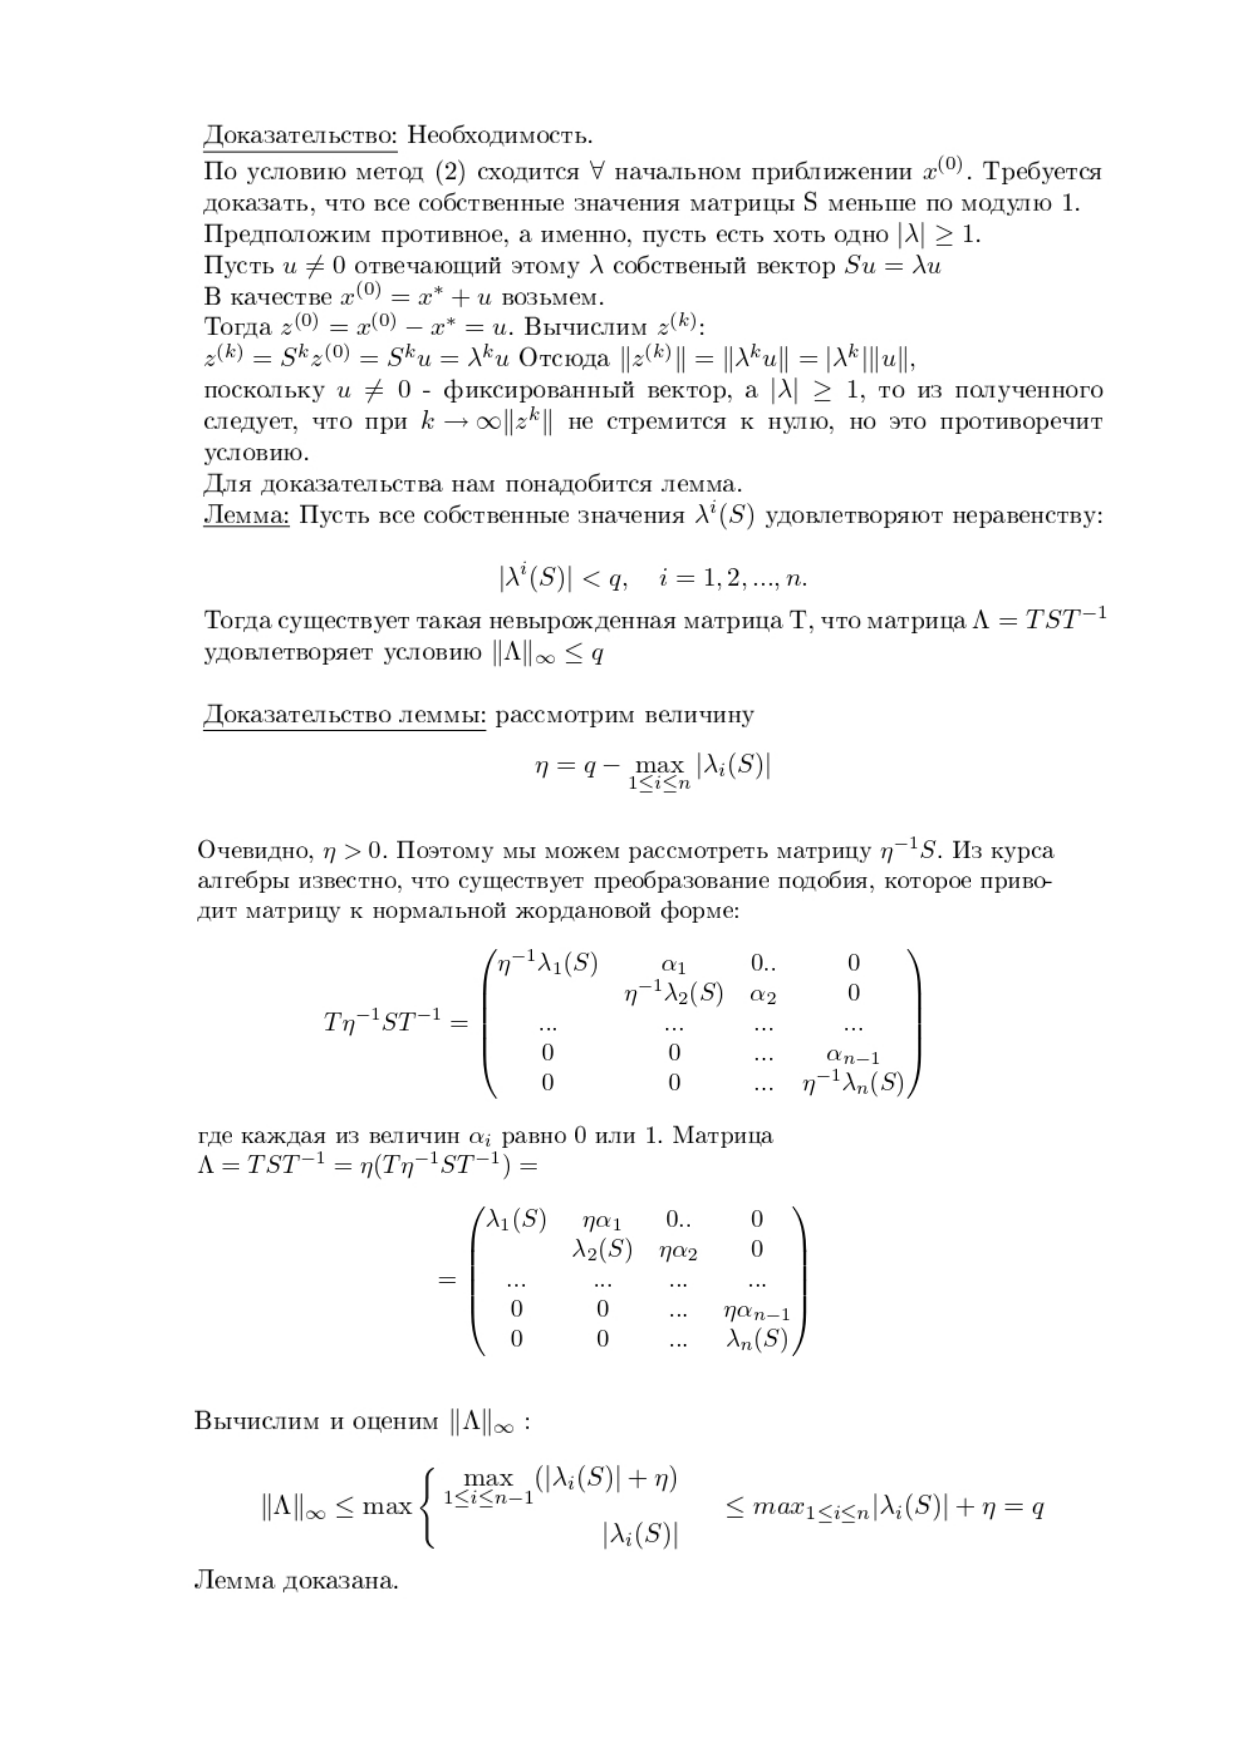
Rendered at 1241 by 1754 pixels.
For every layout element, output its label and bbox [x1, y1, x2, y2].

picture [177, 1397, 1092, 1599]
picture [177, 833, 1087, 1373]
picture [177, 118, 1109, 809]
